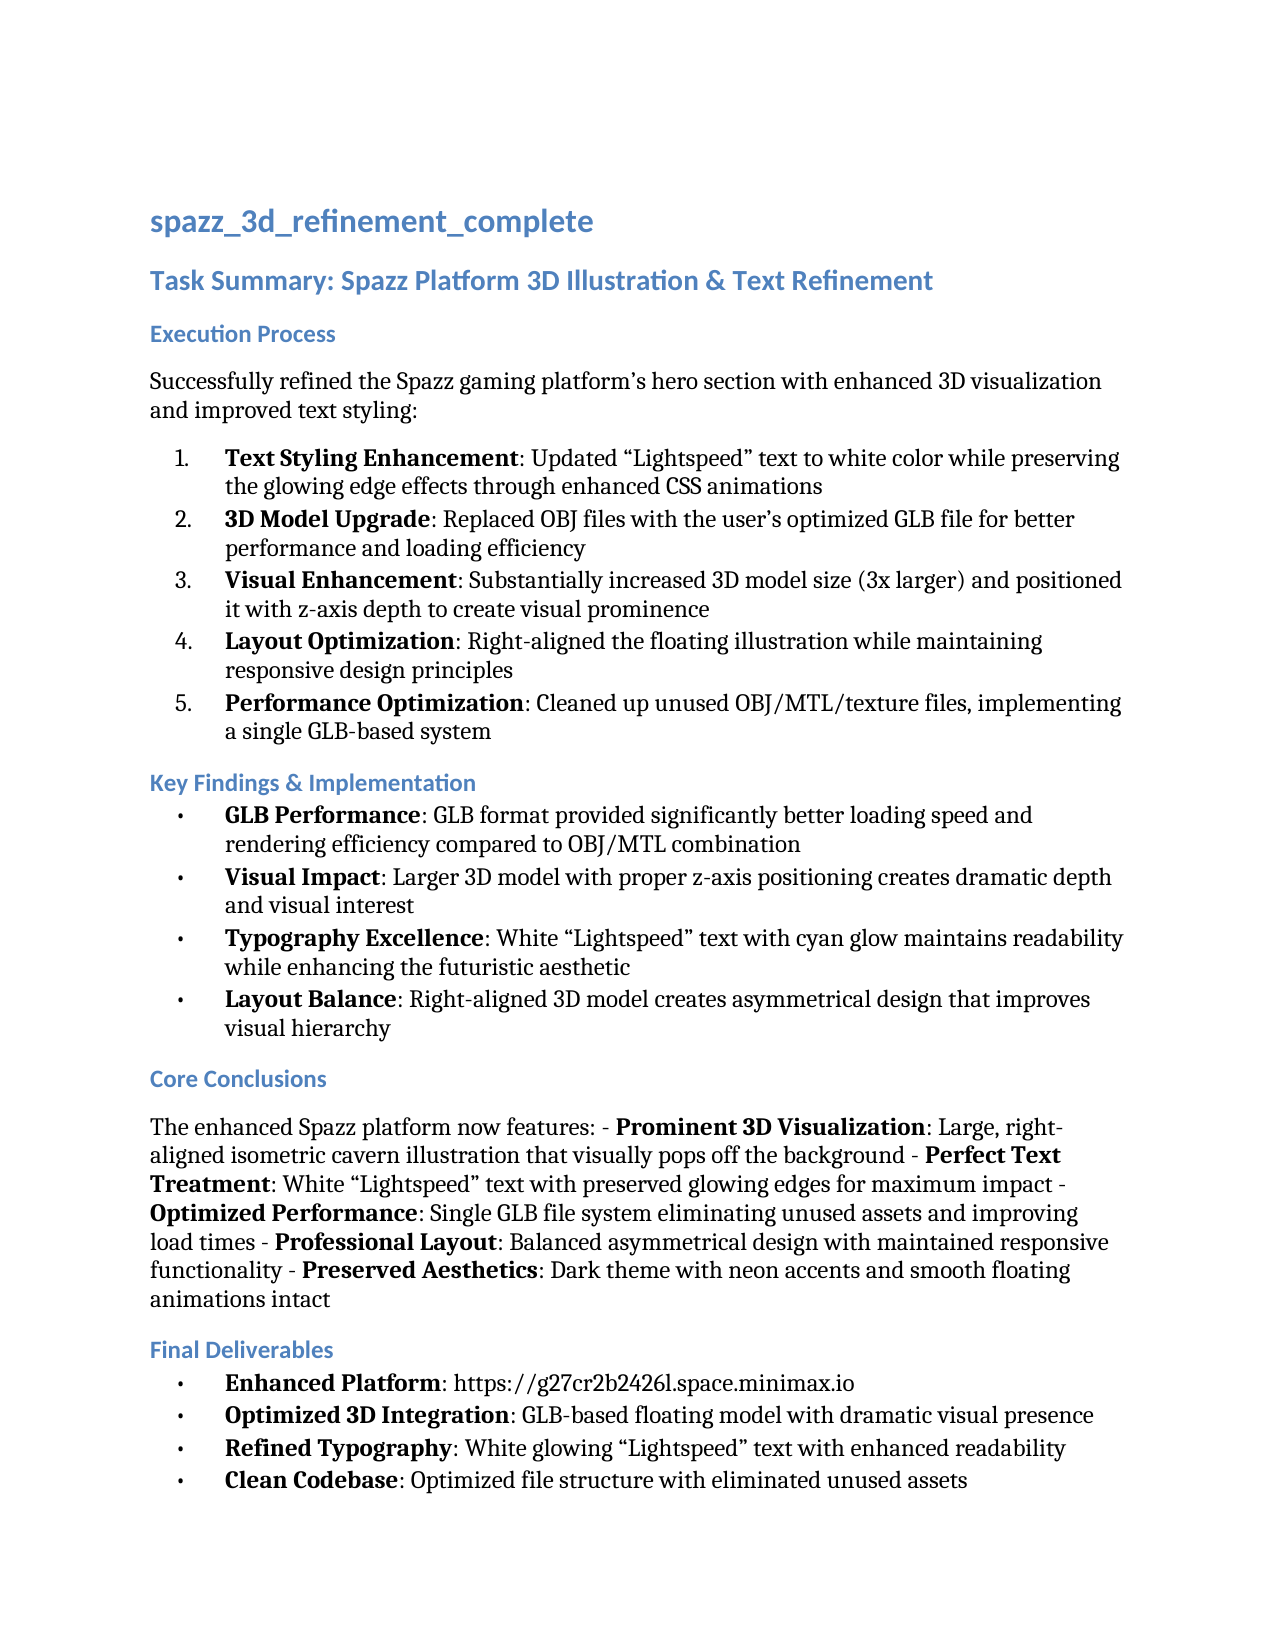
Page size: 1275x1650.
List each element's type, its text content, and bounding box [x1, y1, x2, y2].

list Layout Optimization: Right-aligned the floating illustration while maintaining responsive design principles [175, 627, 1125, 685]
text The enhanced Spazz platform now features: - Prominent 3D Visualization: Large, right-aligned isometric cavern illustration that visually pops off the background - Perfect Text Treatment: White “Lightspeed” text with preserved glowing edges for maximum impact - Optimized Performance: Single GLB file system eliminating unused assets and improving load times - Professional Layout: Balanced asymmetrical design with maintained responsive functionality - Preserved Aesthetics: Dark theme with neon accents and smooth floating animations intact [150, 1112, 1125, 1314]
text Successfully refined the Spazz gaming platform’s hero section with enhanced 3D visualization and improved text styling: [150, 367, 1125, 425]
subtitle Key Findings & Implementation [150, 767, 1125, 797]
list GLB Performance: GLB format provided significantly better loading speed and rendering efficiency compared to OBJ/MTL combination [175, 801, 1125, 859]
list Visual Impact: Larger 3D model with proper z-axis positioning creates dramatic depth and visual interest [175, 862, 1125, 920]
list Layout Balance: Right-aligned 3D model creates asymmetrical design that improves visual hierarchy [175, 985, 1125, 1042]
list Visual Enhancement: Substantially increased 3D model size (3x larger) and positioned it with z-axis depth to create visual prominence [175, 566, 1125, 623]
subtitle Task Summary: Spazz Platform 3D Illustration & Text Refinement [150, 262, 1125, 297]
list Text Styling Enhancement: Updated “Lightspeed” text to white color while preserving the glowing edge effects through enhanced CSS animations [175, 443, 1125, 501]
list Enhanced Platform: https://g27cr2b2426l.space.minimax.io [175, 1369, 1125, 1398]
subtitle spazz_3d_refinement_complete [150, 200, 1125, 241]
list Refined Typography: White glowing “Lightspeed” text with enhanced readability [175, 1434, 1125, 1463]
subtitle Execution Process [150, 318, 1125, 348]
list Clean Codebase: Optimized file structure with eliminated unused assets [175, 1466, 1125, 1495]
list Optimized 3D Integration: GLB-based floating model with dramatic visual presence [175, 1401, 1125, 1430]
subtitle Final Deliverables [150, 1334, 1125, 1365]
list 3D Model Upgrade: Replaced OBJ files with the user’s optimized GLB file for better performance and loading efficiency [175, 505, 1125, 562]
list Typography Excellence: White “Lightspeed” text with cyan glow maintains readability while enhancing the futuristic aesthetic [175, 924, 1125, 981]
list Performance Optimization: Cleaned up unused OBJ/MTL/texture files, implementing a single GLB-based system [175, 688, 1125, 746]
subtitle Core Conclusions [150, 1063, 1125, 1094]
